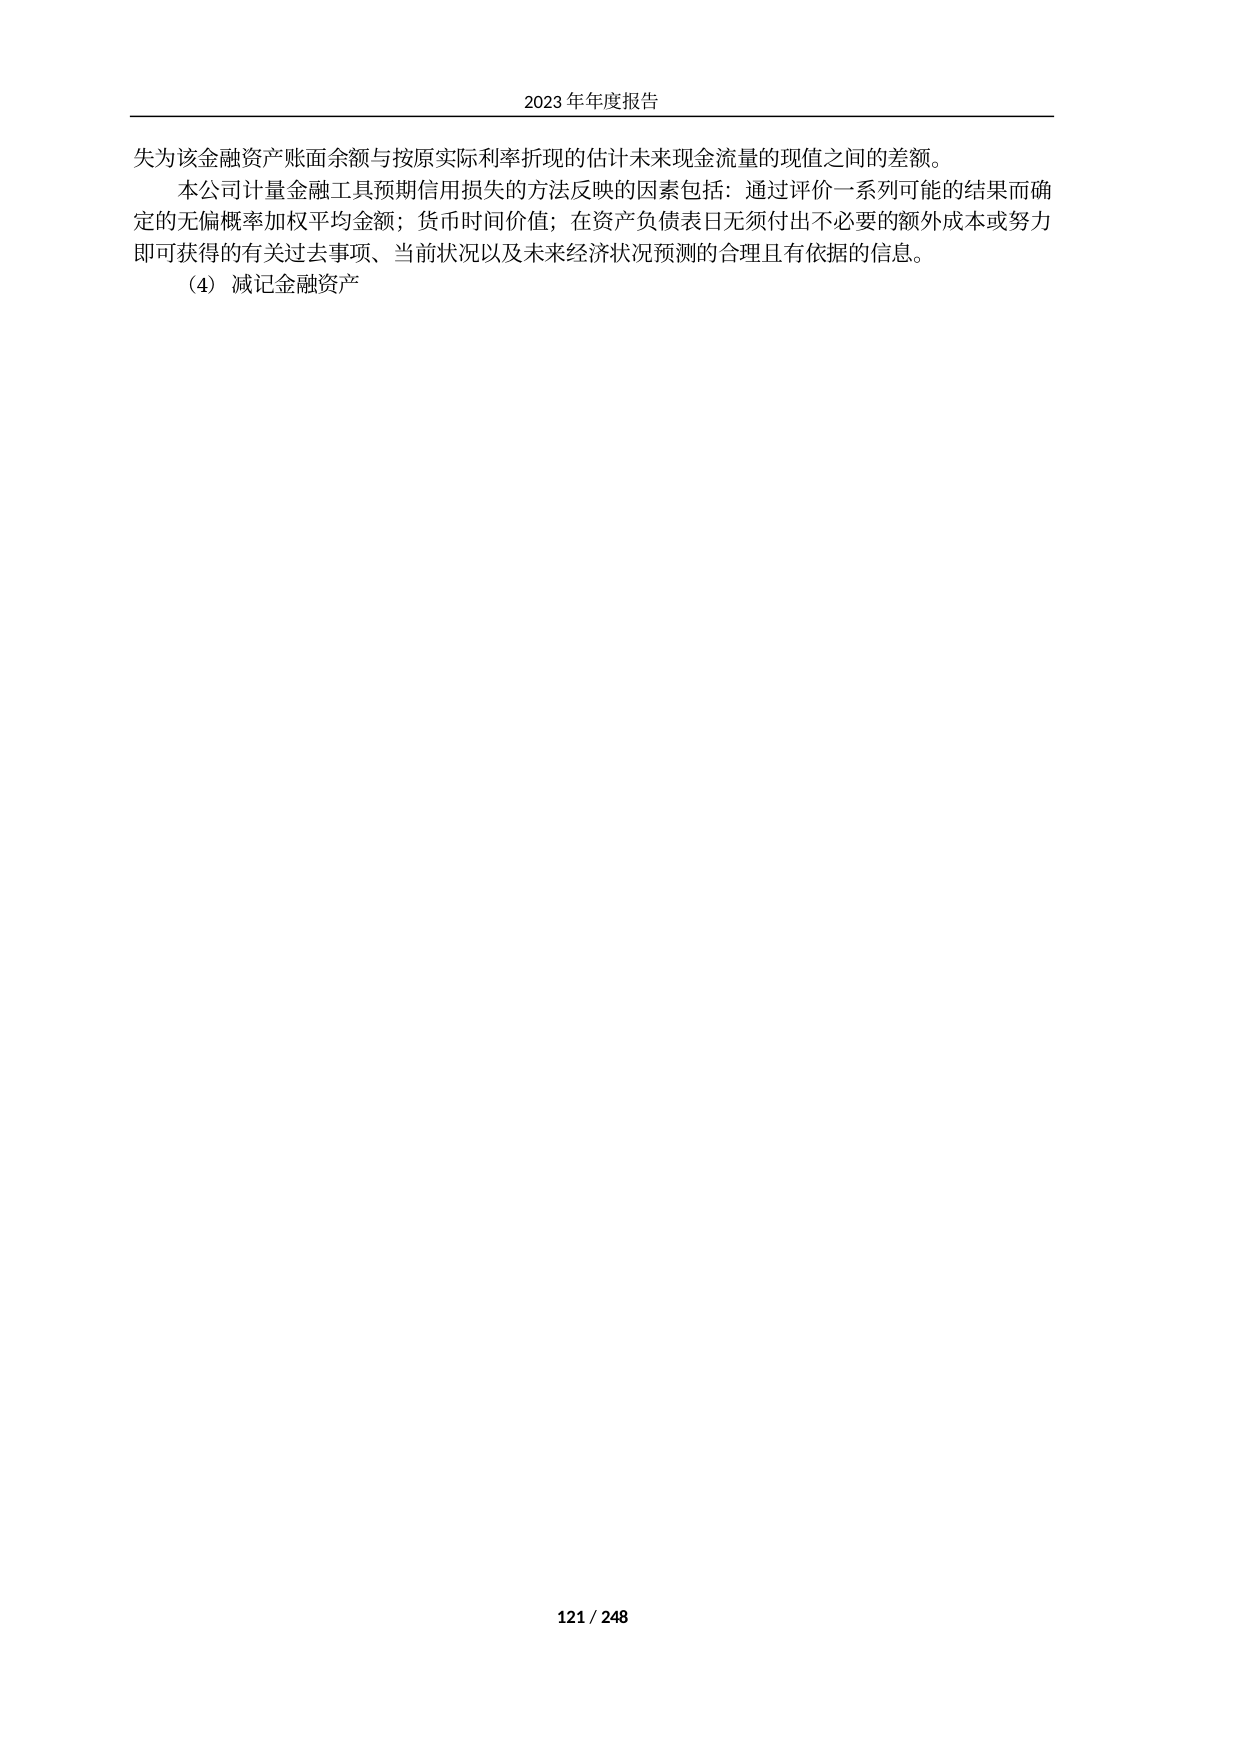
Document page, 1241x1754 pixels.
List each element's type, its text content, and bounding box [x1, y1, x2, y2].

list 减记金融资产 [177, 267, 1090, 299]
text 失为该金融资产账面余额与按原实际利率折现的估计未来现金流量的现值之间的差额。 [133, 142, 1090, 173]
text 本公司计量金融工具预期信用损失的方法反映的因素包括：通过评价一系列可能的结果而确定的无偏概率加权平均金额；货币时间价值；在资产负债表日无须付出不必要的额外成本或努力即可获得的有关过去事项、当前状况以及未来经济状况预测的合理且有依据的信息。 [133, 173, 1054, 267]
